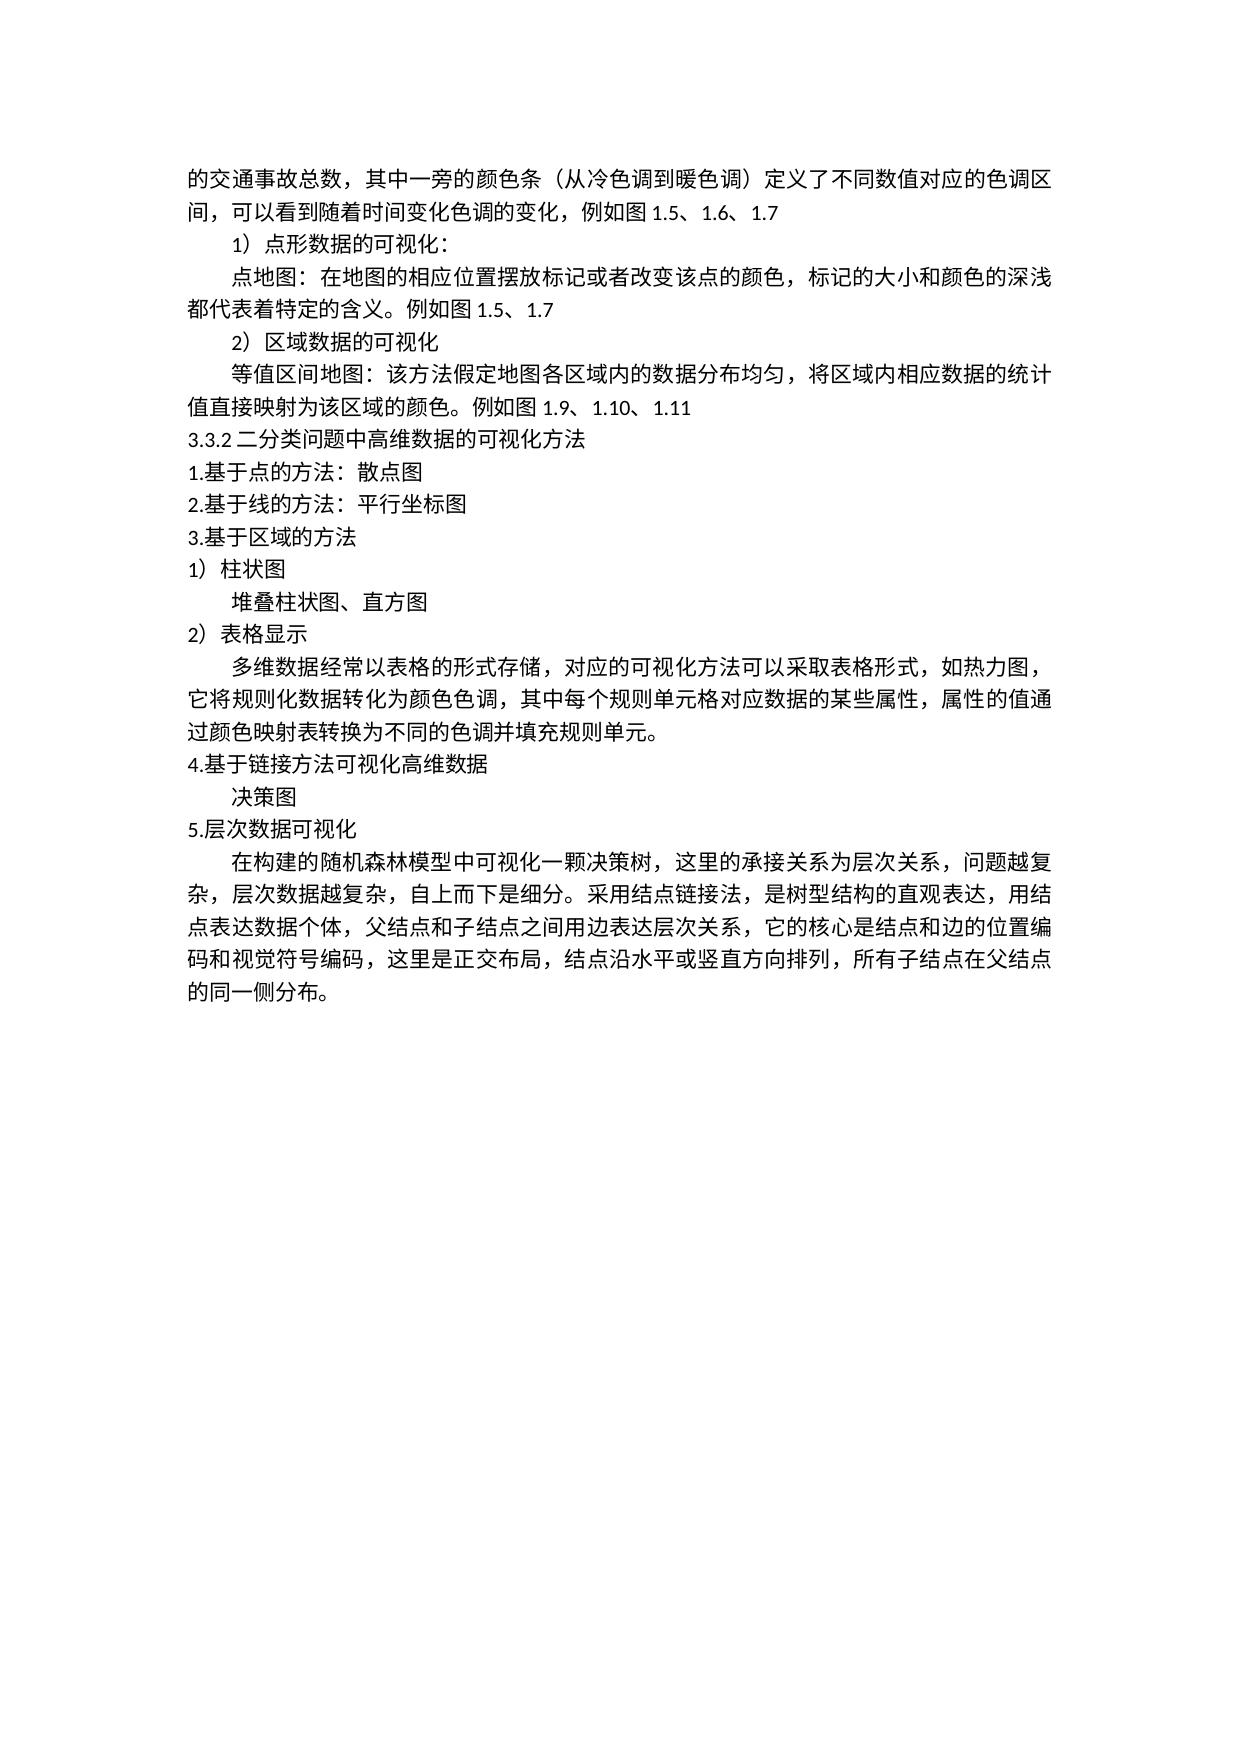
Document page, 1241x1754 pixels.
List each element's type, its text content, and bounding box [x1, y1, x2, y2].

list 决策图 [187, 779, 1053, 812]
list 3.3.2二分类问题中高维数据的可视化方法 [187, 422, 1053, 454]
list 3.基于区域的方法 [187, 519, 1053, 552]
list 堆叠柱状图、直方图 [187, 584, 1053, 617]
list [187, 162, 1053, 227]
list 等值区间地图：该方法假定地图各区域内的数据分布均匀，将区域内相应数据的统计值直接映射为该区域的颜色。例如图1.9、1.10、1.11 [187, 357, 1053, 422]
list 2.基于线的方法：平行坐标图 [187, 487, 1053, 519]
list 表格显示 [187, 617, 1053, 649]
list 1.基于点的方法：散点图 [187, 454, 1053, 487]
list 4.基于链接方法可视化高维数据 [187, 747, 1053, 779]
list 区域数据的可视化 [231, 324, 1053, 357]
list 5.层次数据可视化 [187, 812, 1053, 844]
list 1）点形数据的可视化： [187, 227, 1053, 259]
list 点地图：在地图的相应位置摆放标记或者改变该点的颜色，标记的大小和颜色的深浅都代表着特定的含义。例如图1.5、1.7 [187, 259, 1053, 324]
list 柱状图 [187, 552, 1053, 584]
list 多维数据经常以表格的形式存储，对应的可视化方法可以采取表格形式，如热力图，它将规则化数据转化为颜色色调，其中每个规则单元格对应数据的某些属性，属性的值通过颜色映射表转换为不同的色调并填充规则单元。 [187, 649, 1053, 747]
list 在构建的随机森林模型中可视化一颗决策树，这里的承接关系为层次关系，问题越复杂，层次数据越复杂，自上而下是细分。采用结点链接法，是树型结构的直观表达，用结点表达数据个体，父结点和子结点之间用边表达层次关系，它的核心是结点和边的位置编码和视觉符号编码，这里是正交布局，结点沿水平或竖直方向排列，所有子结点在父结点的同一侧分布。 [187, 844, 1053, 1007]
